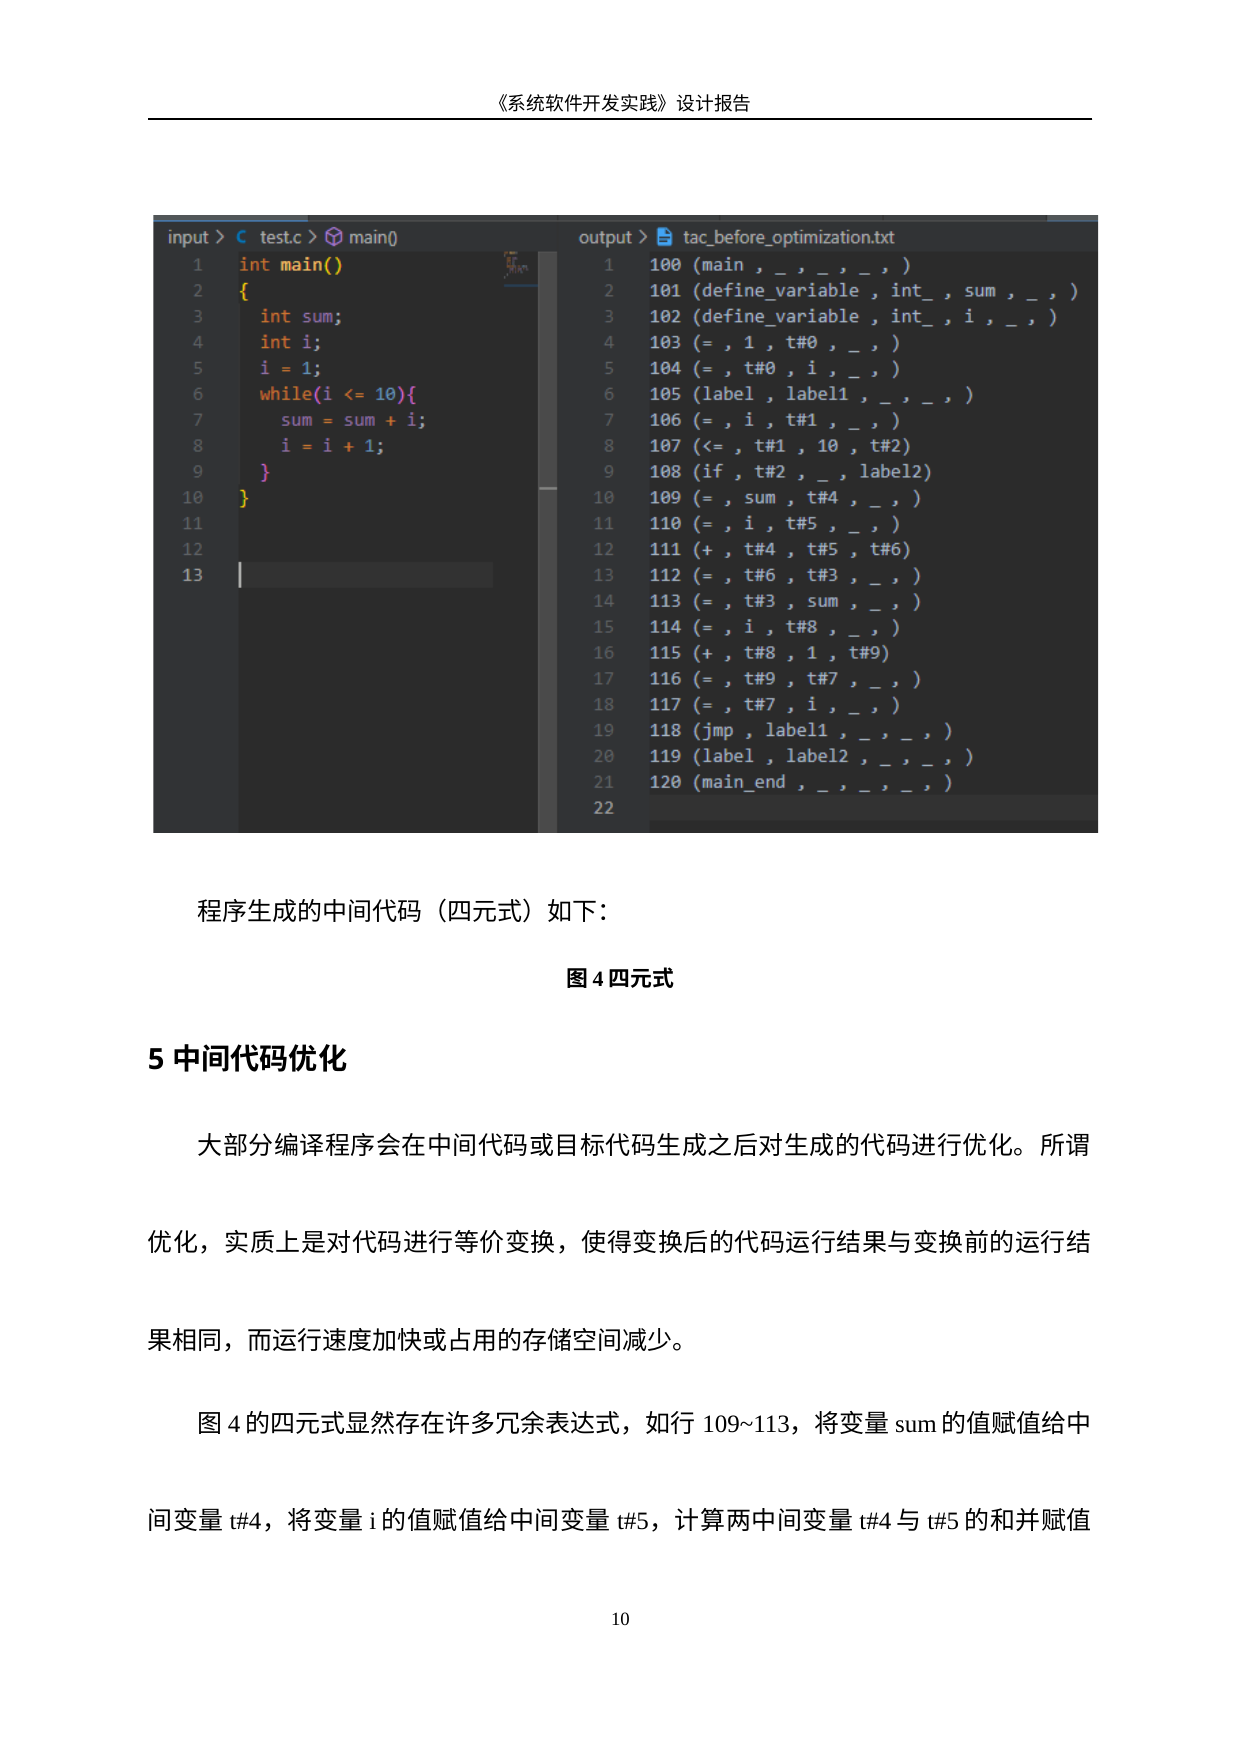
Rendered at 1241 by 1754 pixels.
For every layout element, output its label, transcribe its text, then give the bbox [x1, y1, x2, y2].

text 中间代码优化 [148, 1025, 1092, 1090]
text 大部分编译程序会在中间代码或目标代码生成之后对生成的代码进行优化。所谓优化，实质上是对代码进行等价变换，使得变换后的代码运行结果与变换前的运行结果相同，而运行速度加快或占用的存储空间减少。 [148, 1111, 1092, 1371]
text 图4 四元式 [148, 960, 1092, 993]
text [148, 1389, 1092, 1551]
picture [153, 215, 1099, 833]
